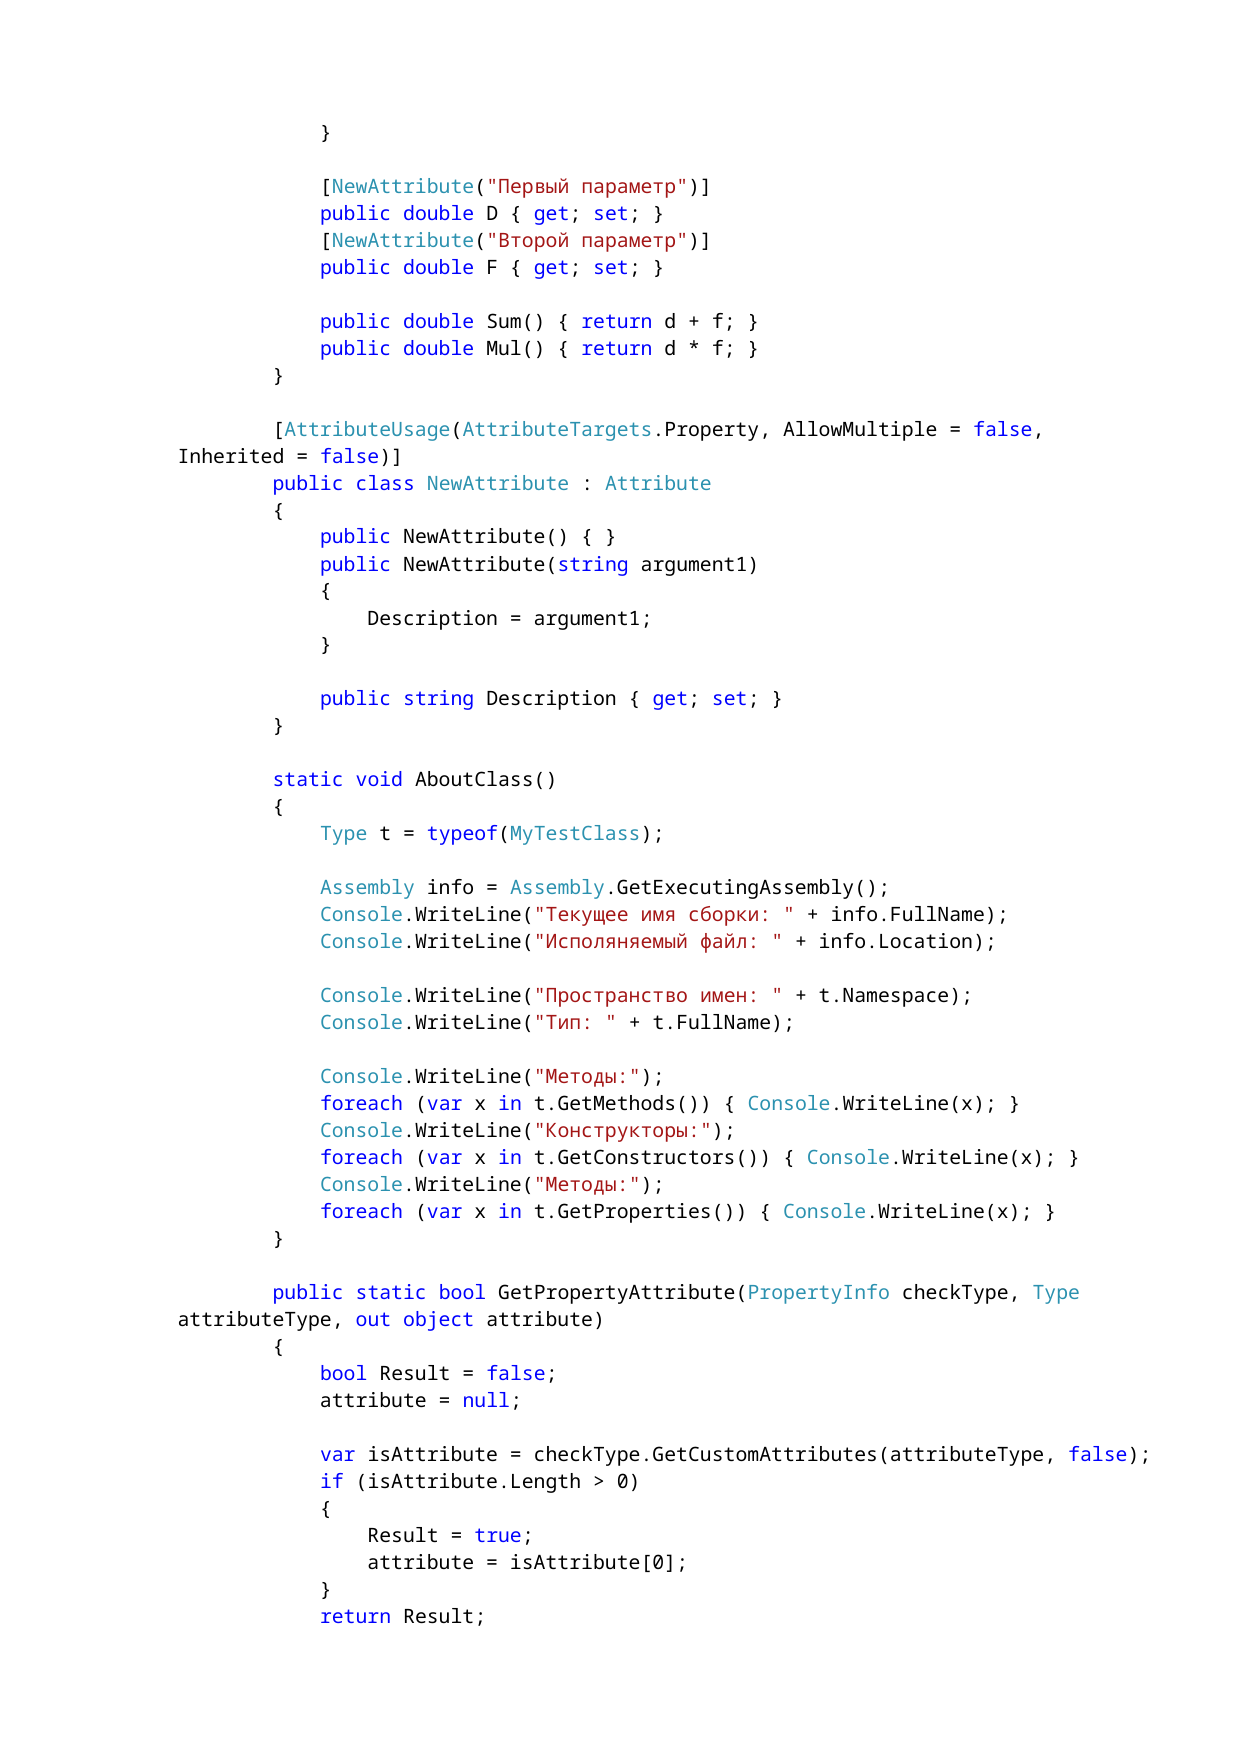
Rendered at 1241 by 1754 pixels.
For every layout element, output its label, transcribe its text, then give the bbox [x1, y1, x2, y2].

text public double D { get; set; } [177, 199, 1152, 226]
text public string Description { get; set; } [177, 685, 1152, 712]
text foreach (var x in t.GetConstructors()) { Console.WriteLine(x); } [177, 1143, 1152, 1170]
text var isAttribute = checkType.GetCustomAttributes(attributeType, false); [177, 1440, 1152, 1467]
text Console.WriteLine("Конструкторы:"); [177, 1116, 1152, 1143]
text Result = true; [177, 1521, 1152, 1548]
text Assembly info = Assembly.GetExecutingAssembly(); [177, 873, 1152, 901]
text return Result; [177, 1602, 1152, 1629]
text } [177, 361, 1152, 388]
text Console.WriteLine("Методы:"); [177, 1170, 1152, 1197]
text { [177, 793, 1152, 819]
text [NewAttribute("Второй параметр")] [177, 226, 1152, 253]
text } [177, 1224, 1152, 1251]
text public double F { get; set; } [177, 253, 1152, 280]
text public class NewAttribute : Attribute [177, 469, 1152, 496]
text public double Sum() { return d + f; } [177, 307, 1152, 334]
text Console.WriteLine("Исполяняемый файл: " + info.Location); [177, 927, 1152, 954]
text public NewAttribute(string argument1) [177, 550, 1152, 577]
text Console.WriteLine("Тип: " + t.FullName); [177, 1008, 1152, 1035]
text [AttributeUsage(AttributeTargets.Property, AllowMultiple = false, Inherited = false)] [177, 415, 1152, 469]
text } [177, 631, 1152, 658]
text } [177, 712, 1152, 739]
text Description = argument1; [177, 604, 1152, 631]
text Console.WriteLine("Пространство имен: " + t.Namespace); [177, 981, 1152, 1008]
text attribute = isAttribute[0]; [177, 1548, 1152, 1575]
text { [177, 577, 1152, 604]
text } [177, 118, 1152, 145]
text { [177, 1494, 1152, 1521]
text } [177, 1575, 1152, 1602]
text attribute = null; [177, 1386, 1152, 1413]
text Console.WriteLine("Текущее имя сборки: " + info.FullName); [177, 901, 1152, 927]
text if (isAttribute.Length > 0) [177, 1467, 1152, 1494]
text Type t = typeof(MyTestClass); [177, 819, 1152, 847]
text Console.WriteLine("Методы:"); [177, 1062, 1152, 1089]
text public double Mul() { return d * f; } [177, 334, 1152, 361]
text { [177, 1332, 1152, 1359]
text foreach (var x in t.GetMethods()) { Console.WriteLine(x); } [177, 1089, 1152, 1116]
text [NewAttribute("Первый параметр")] [177, 172, 1152, 199]
text foreach (var x in t.GetProperties()) { Console.WriteLine(x); } [177, 1197, 1152, 1224]
text static void AboutClass() [177, 766, 1152, 793]
text bool Result = false; [177, 1359, 1152, 1386]
text public NewAttribute() { } [177, 523, 1152, 550]
text public static bool GetPropertyAttribute(PropertyInfo checkType, Type attributeType, out object attribute) [177, 1278, 1152, 1332]
text { [177, 496, 1152, 523]
